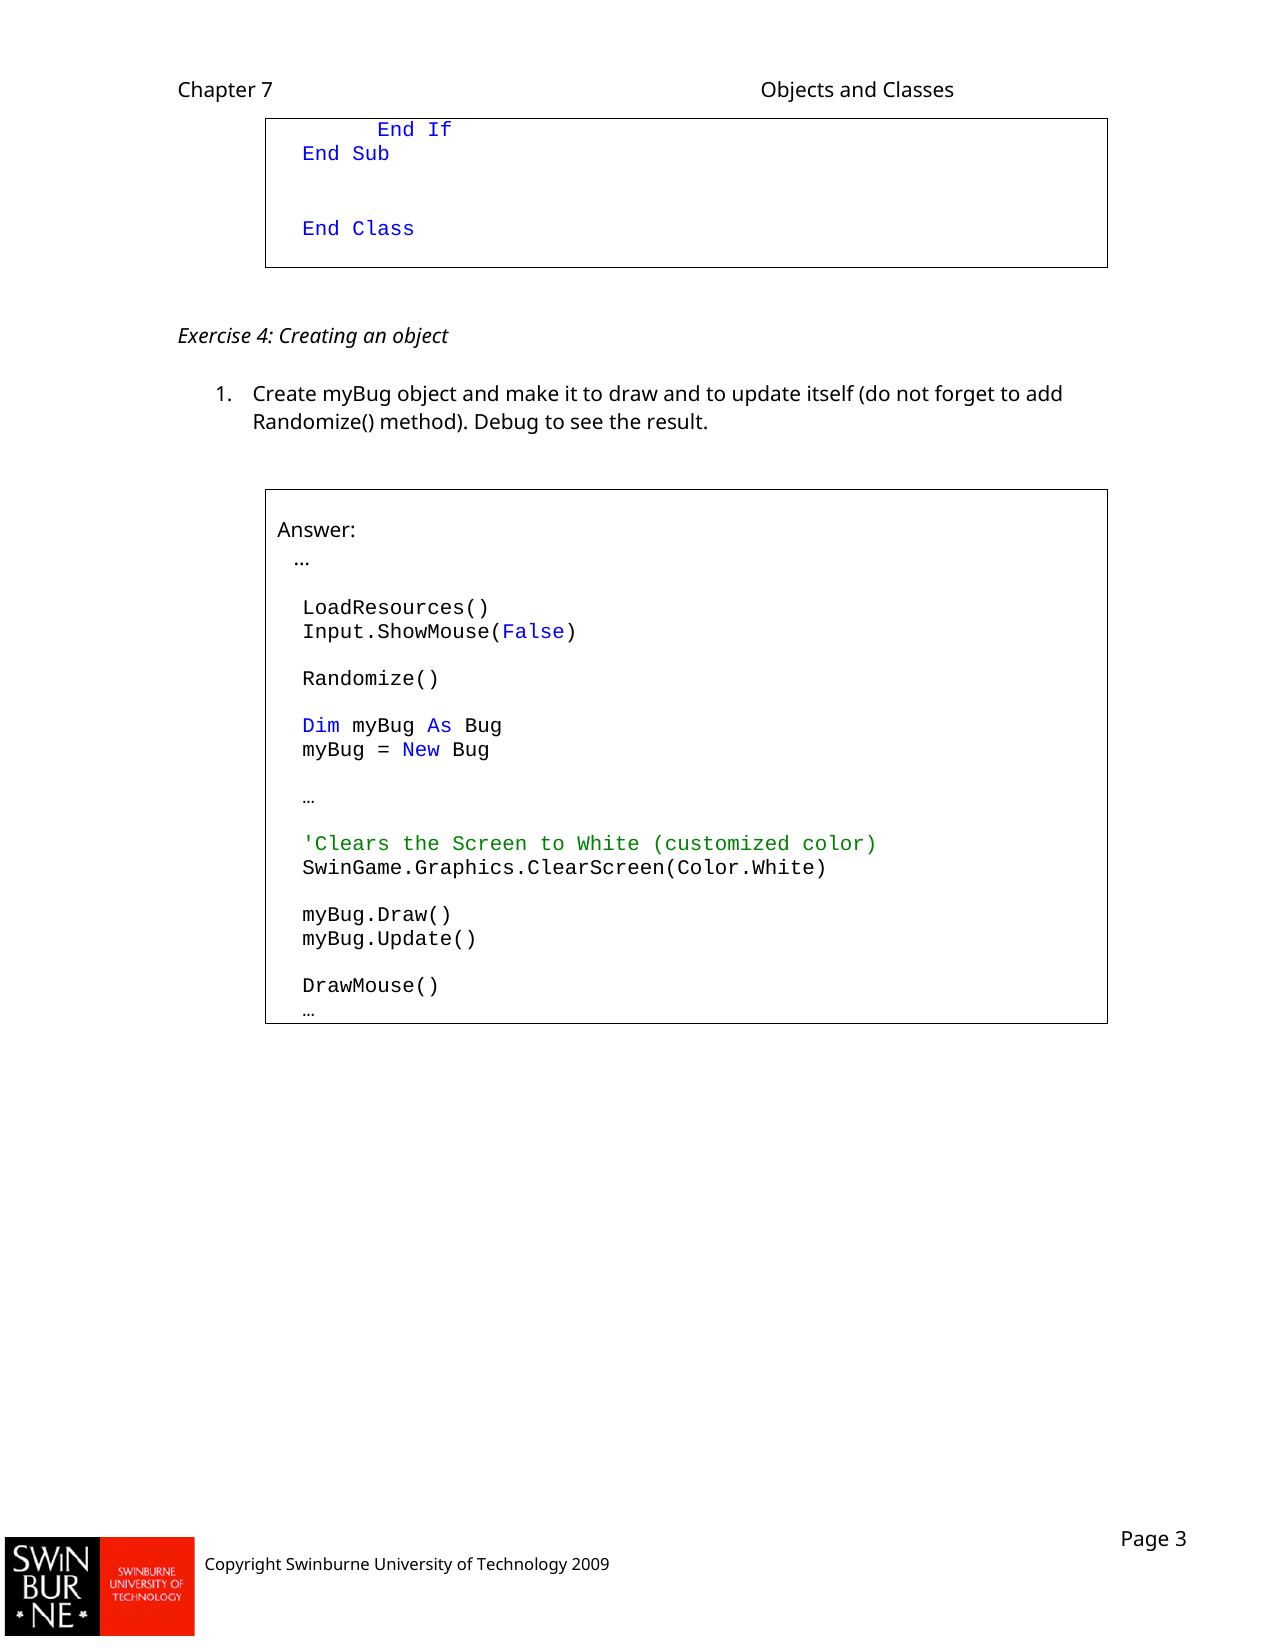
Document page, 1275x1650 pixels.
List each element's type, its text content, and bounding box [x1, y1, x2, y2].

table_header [266, 119, 1107, 267]
table_header Answer: … LoadResources() Input.ShowMouse(False) Randomize() Dim myBug As Bug myBug = New Bug … 'Clears the Screen to White (customized color) SwinGame.Graphics.ClearScreen(Color.White) myBug.Draw() myBug.Update() DrawMouse() … [266, 490, 1107, 1023]
text Exercise 4: Creating an object [177, 321, 1186, 349]
picture [4, 1537, 195, 1636]
list Create myBug object and make it to draw and to update itself (do not forget to add Randomize() method). Debug to see the result. [215, 379, 1186, 436]
